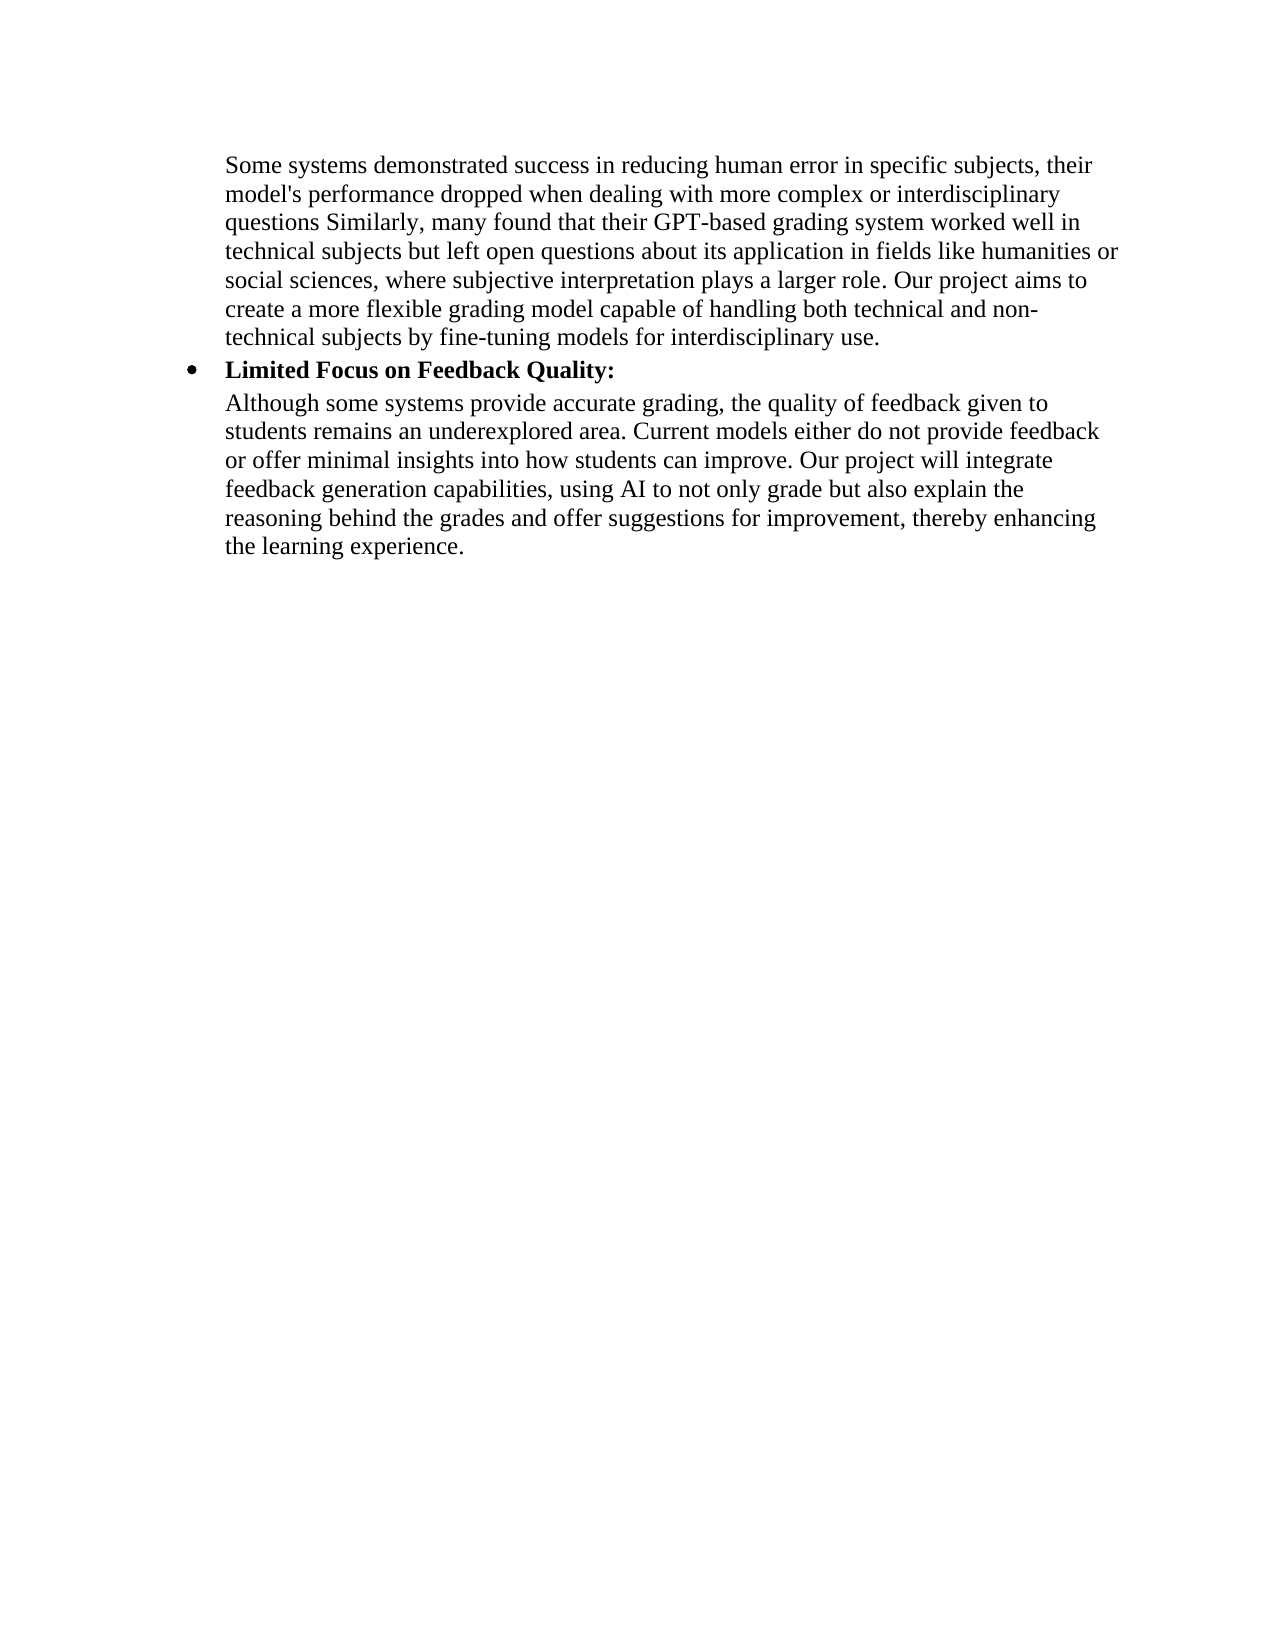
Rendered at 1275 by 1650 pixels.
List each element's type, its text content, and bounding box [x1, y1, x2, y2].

list Some systems demonstrated success in reducing human error in specific subjects, their model's performance dropped when dealing with more complex or interdisciplinary questions Similarly, many found that their GPT-based grading system worked well in technical subjects but left open questions about its application in fields like humanities or social sciences, where subjective interpretation plays a larger role. Our project aims to create a more flexible grading model capable of handling both technical and non-technical subjects by fine-tuning models for interdisciplinary use. [225, 150, 1125, 351]
list Although some systems provide accurate grading, the quality of feedback given to students remains an underexplored area. Current models either do not provide feedback or offer minimal insights into how students can improve. Our project will integrate feedback generation capabilities, using AI to not only grade but also explain the reasoning behind the grades and offer suggestions for improvement, thereby enhancing the learning experience. [225, 388, 1125, 560]
list Limited Focus on Feedback Quality: [187, 355, 1125, 384]
